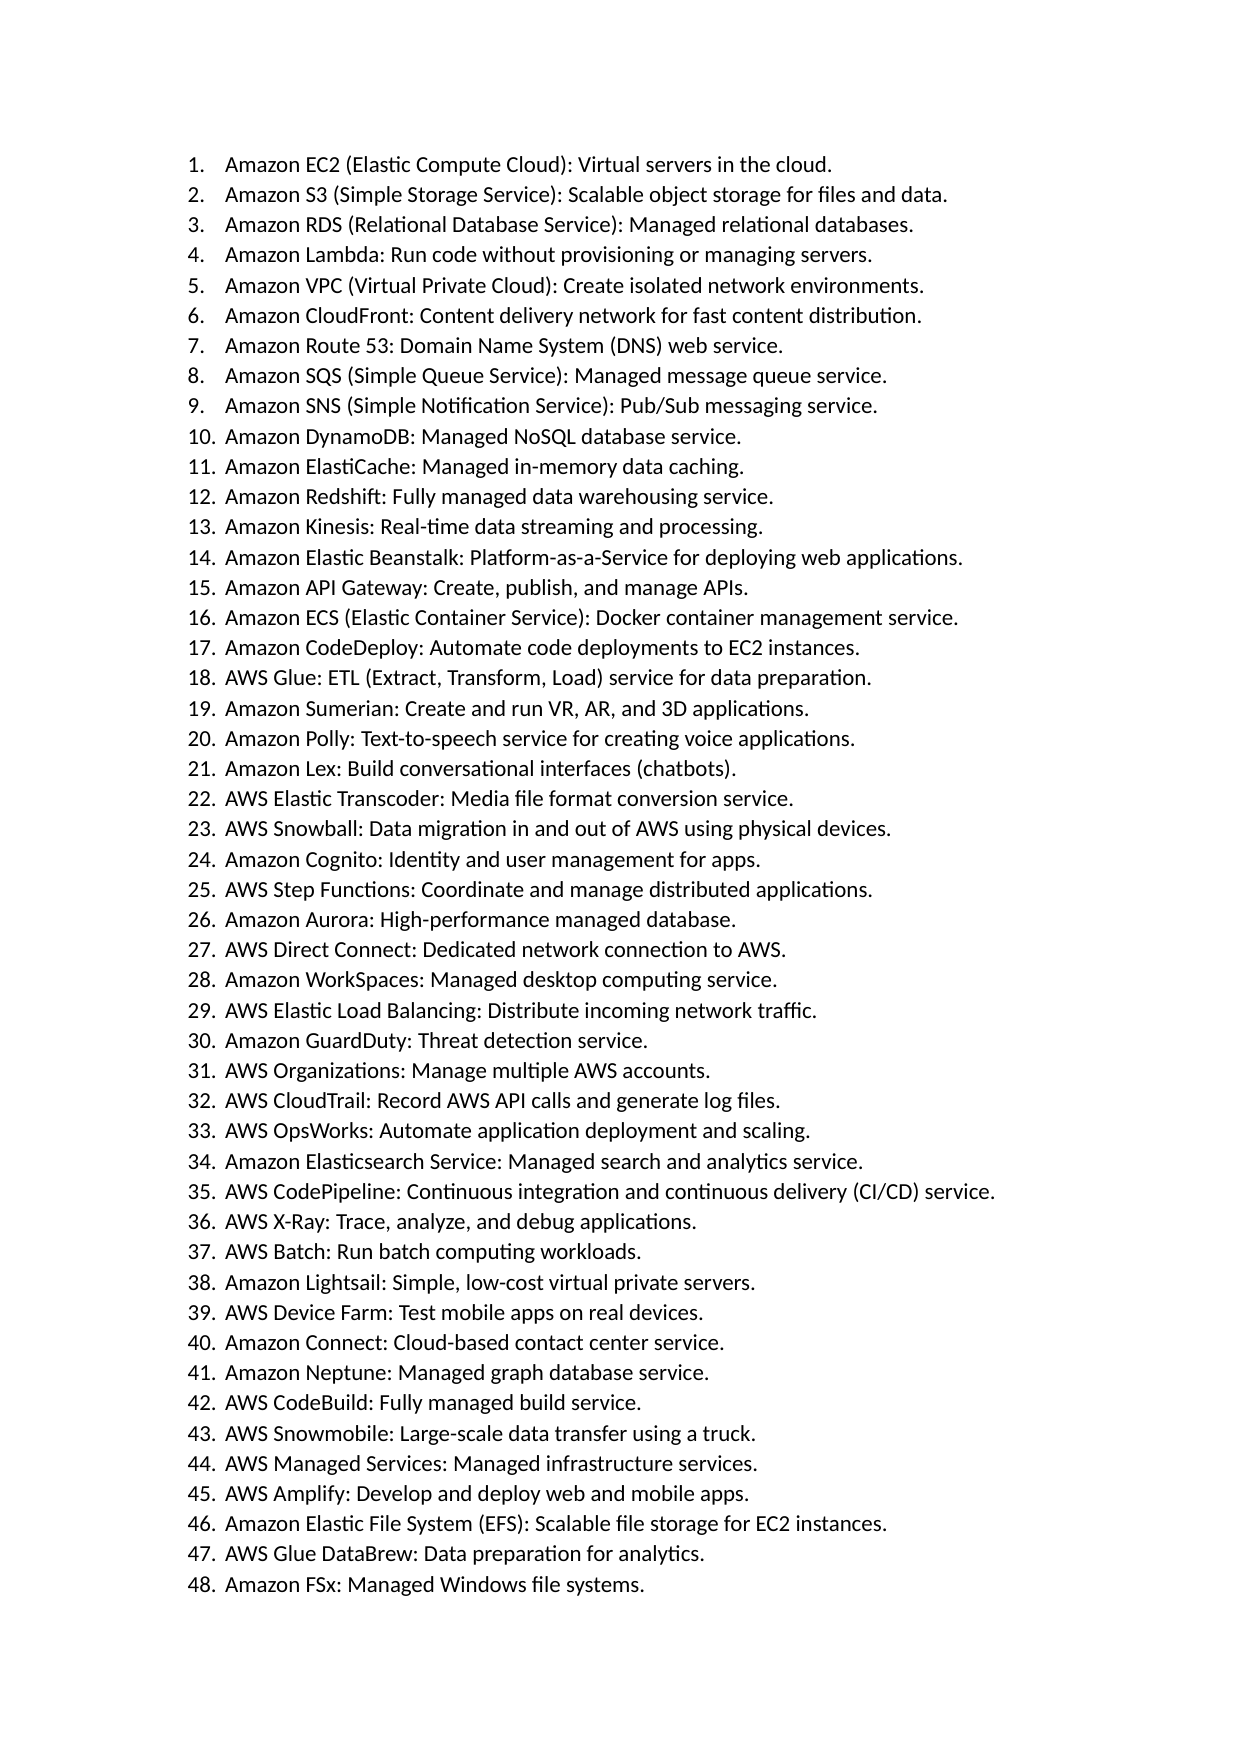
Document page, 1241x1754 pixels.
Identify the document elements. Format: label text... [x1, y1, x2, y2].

list AWS OpsWorks: Automate application deployment and scaling. [187, 1117, 1090, 1145]
list Amazon Kinesis: Real-time data streaming and processing. [187, 512, 1090, 541]
list Amazon Lambda: Run code without provisioning or managing servers. [187, 241, 1090, 269]
list Amazon Aurora: High-performance managed database. [187, 905, 1090, 933]
list Amazon Polly: Text-to-speech service for creating voice applications. [187, 724, 1090, 752]
list Amazon S3 (Simple Storage Service): Scalable object storage for files and data. [187, 180, 1090, 208]
list AWS Amplify: Develop and deploy web and mobile apps. [187, 1479, 1090, 1507]
list AWS X-Ray: Trace, analyze, and debug applications. [187, 1207, 1090, 1235]
list Amazon Elasticsearch Service: Managed search and analytics service. [187, 1147, 1090, 1175]
list Amazon Elastic File System (EFS): Scalable file storage for EC2 instances. [187, 1509, 1090, 1537]
list Amazon ECS (Elastic Container Service): Docker container management service. [187, 603, 1090, 631]
list AWS Elastic Transcoder: Media file format conversion service. [187, 784, 1090, 812]
list Amazon RDS (Relational Database Service): Managed relational databases. [187, 210, 1090, 238]
list Amazon API Gateway: Create, publish, and manage APIs. [187, 573, 1090, 601]
list Amazon Cognito: Identity and user management for apps. [187, 845, 1090, 873]
list AWS Batch: Run batch computing workloads. [187, 1237, 1090, 1266]
list Amazon VPC (Virtual Private Cloud): Create isolated network environments. [187, 271, 1090, 299]
list Amazon Connect: Cloud-based contact center service. [187, 1328, 1090, 1356]
list AWS Direct Connect: Dedicated network connection to AWS. [187, 935, 1090, 963]
list Amazon CodeDeploy: Automate code deployments to EC2 instances. [187, 633, 1090, 661]
list Amazon Route 53: Domain Name System (DNS) web service. [187, 331, 1090, 359]
list AWS CodePipeline: Continuous integration and continuous delivery (CI/CD) service. [187, 1177, 1090, 1205]
list Amazon GuardDuty: Threat detection service. [187, 1026, 1090, 1054]
list Amazon ElastiCache: Managed in-memory data caching. [187, 452, 1090, 480]
list Amazon Elastic Beanstalk: Platform-as-a-Service for deploying web applications. [187, 543, 1090, 571]
list AWS Snowmobile: Large-scale data transfer using a truck. [187, 1419, 1090, 1447]
list Amazon SNS (Simple Notification Service): Pub/Sub messaging service. [187, 392, 1090, 420]
list Amazon FSx: Managed Windows file systems. [187, 1570, 1090, 1598]
list Amazon SQS (Simple Queue Service): Managed message queue service. [187, 361, 1090, 389]
list AWS Elastic Load Balancing: Distribute incoming network traffic. [187, 996, 1090, 1024]
list Amazon EC2 (Elastic Compute Cloud): Virtual servers in the cloud. [187, 150, 1090, 178]
list Amazon Neptune: Managed graph database service. [187, 1358, 1090, 1386]
list Amazon Lightsail: Simple, low-cost virtual private servers. [187, 1268, 1090, 1296]
list Amazon Lex: Build conversational interfaces (chatbots). [187, 754, 1090, 782]
list AWS CodeBuild: Fully managed build service. [187, 1388, 1090, 1417]
list Amazon Redshift: Fully managed data warehousing service. [187, 482, 1090, 510]
list AWS Step Functions: Coordinate and manage distributed applications. [187, 875, 1090, 903]
list AWS CloudTrail: Record AWS API calls and generate log files. [187, 1086, 1090, 1114]
list AWS Glue DataBrew: Data preparation for analytics. [187, 1539, 1090, 1568]
list Amazon Sumerian: Create and run VR, AR, and 3D applications. [187, 694, 1090, 722]
list Amazon WorkSpaces: Managed desktop computing service. [187, 966, 1090, 994]
list Amazon DynamoDB: Managed NoSQL database service. [187, 422, 1090, 450]
list AWS Managed Services: Managed infrastructure services. [187, 1449, 1090, 1477]
list AWS Organizations: Manage multiple AWS accounts. [187, 1056, 1090, 1084]
list AWS Snowball: Data migration in and out of AWS using physical devices. [187, 814, 1090, 843]
list Amazon CloudFront: Content delivery network for fast content distribution. [187, 301, 1090, 329]
list AWS Device Farm: Test mobile apps on real devices. [187, 1298, 1090, 1326]
list AWS Glue: ETL (Extract, Transform, Load) service for data preparation. [187, 663, 1090, 692]
